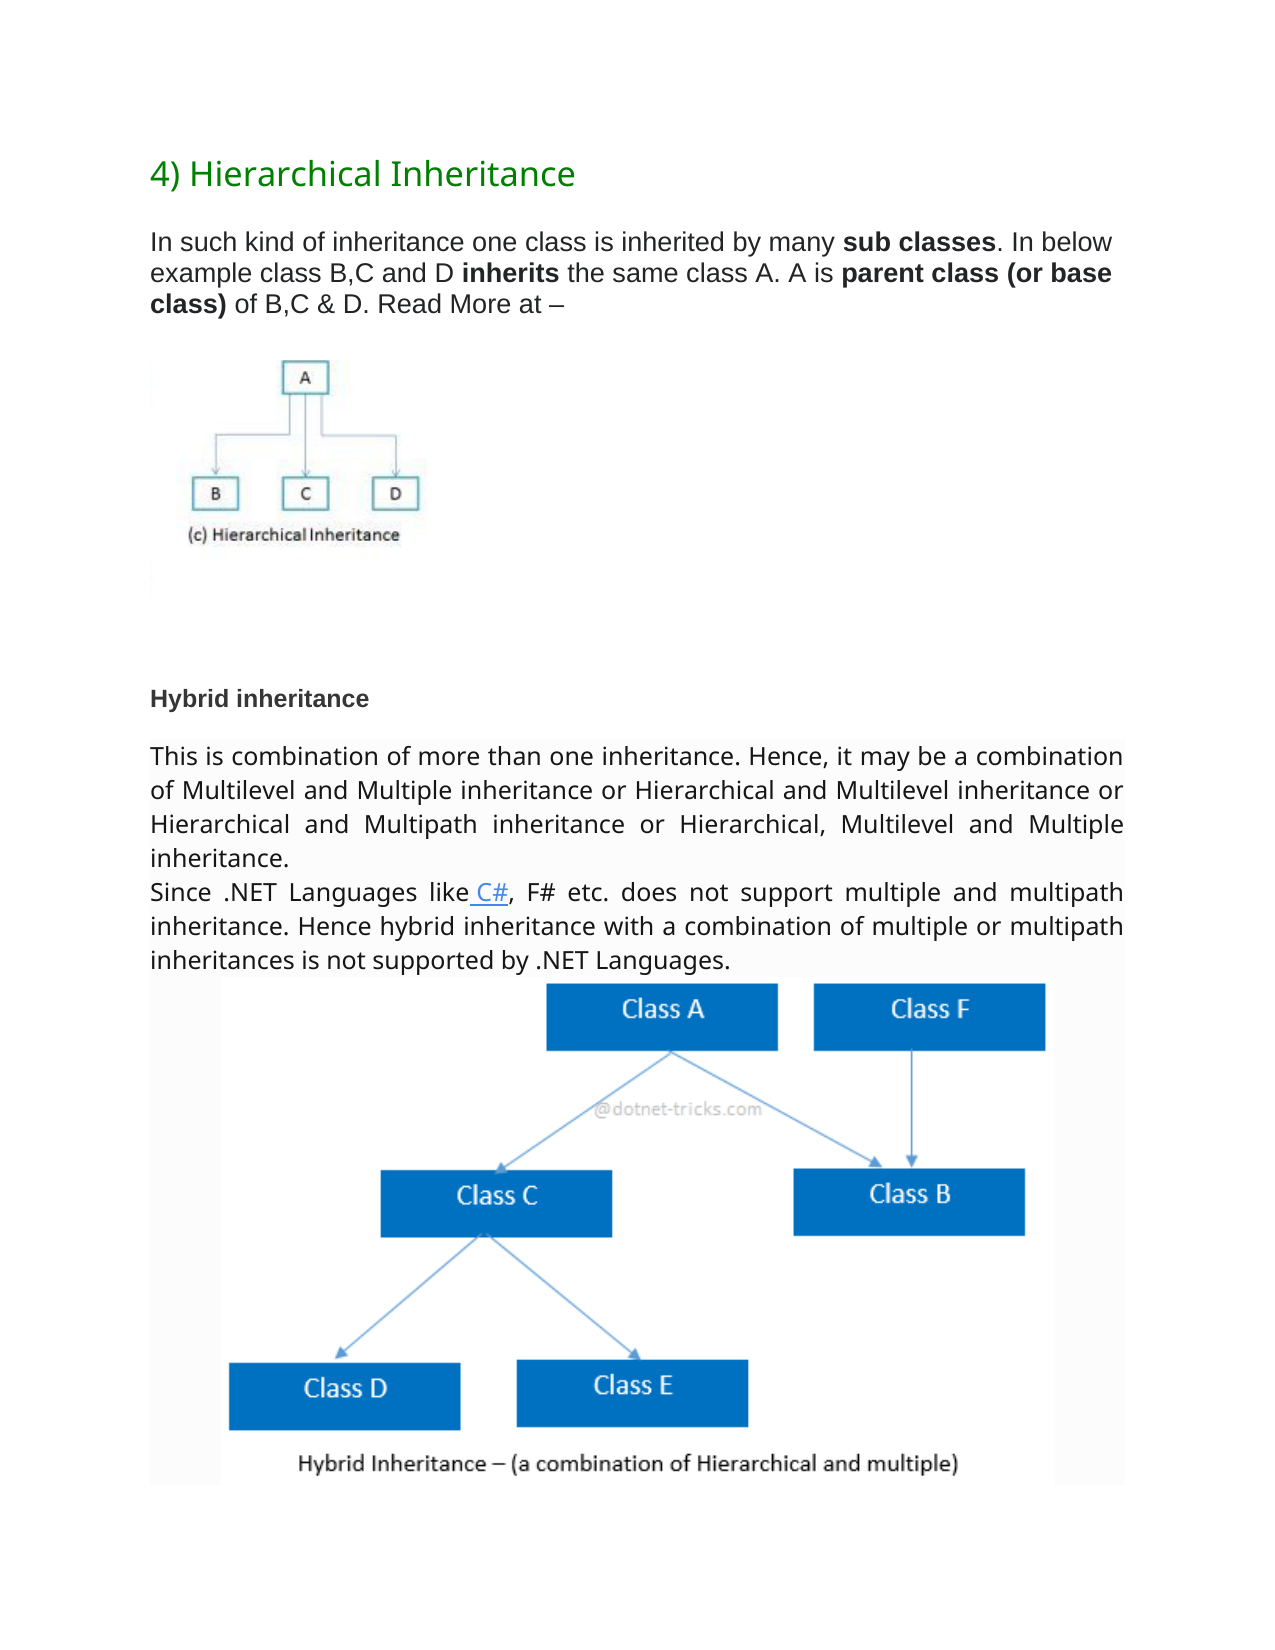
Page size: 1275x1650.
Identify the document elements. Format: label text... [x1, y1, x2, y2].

picture [220, 977, 1055, 1487]
text Since .NET Languages like C#, F# etc. does not support multiple and multipath inheritance. Hence hybrid inheritance with a combination of multiple or multipath inheritances is not supported by .NET Languages. [150, 875, 1125, 977]
text In such kind of inheritance one class is inherited by many sub classes. In below example class B,C and D inherits the same class A. A is parent class (or base class) of B,C & D. Read More at – [150, 226, 1125, 319]
subtitle Hybrid inheritance [150, 651, 1125, 713]
subtitle 4) Hierarchical Inheritance [150, 150, 1125, 197]
picture [150, 360, 516, 610]
text This is combination of more than one inheritance. Hence, it may be a combination of Multilevel and Multiple inheritance or Hierarchical and Multilevel inheritance or Hierarchical and Multipath inheritance or Hierarchical, Multilevel and Multiple inheritance. [150, 739, 1125, 875]
